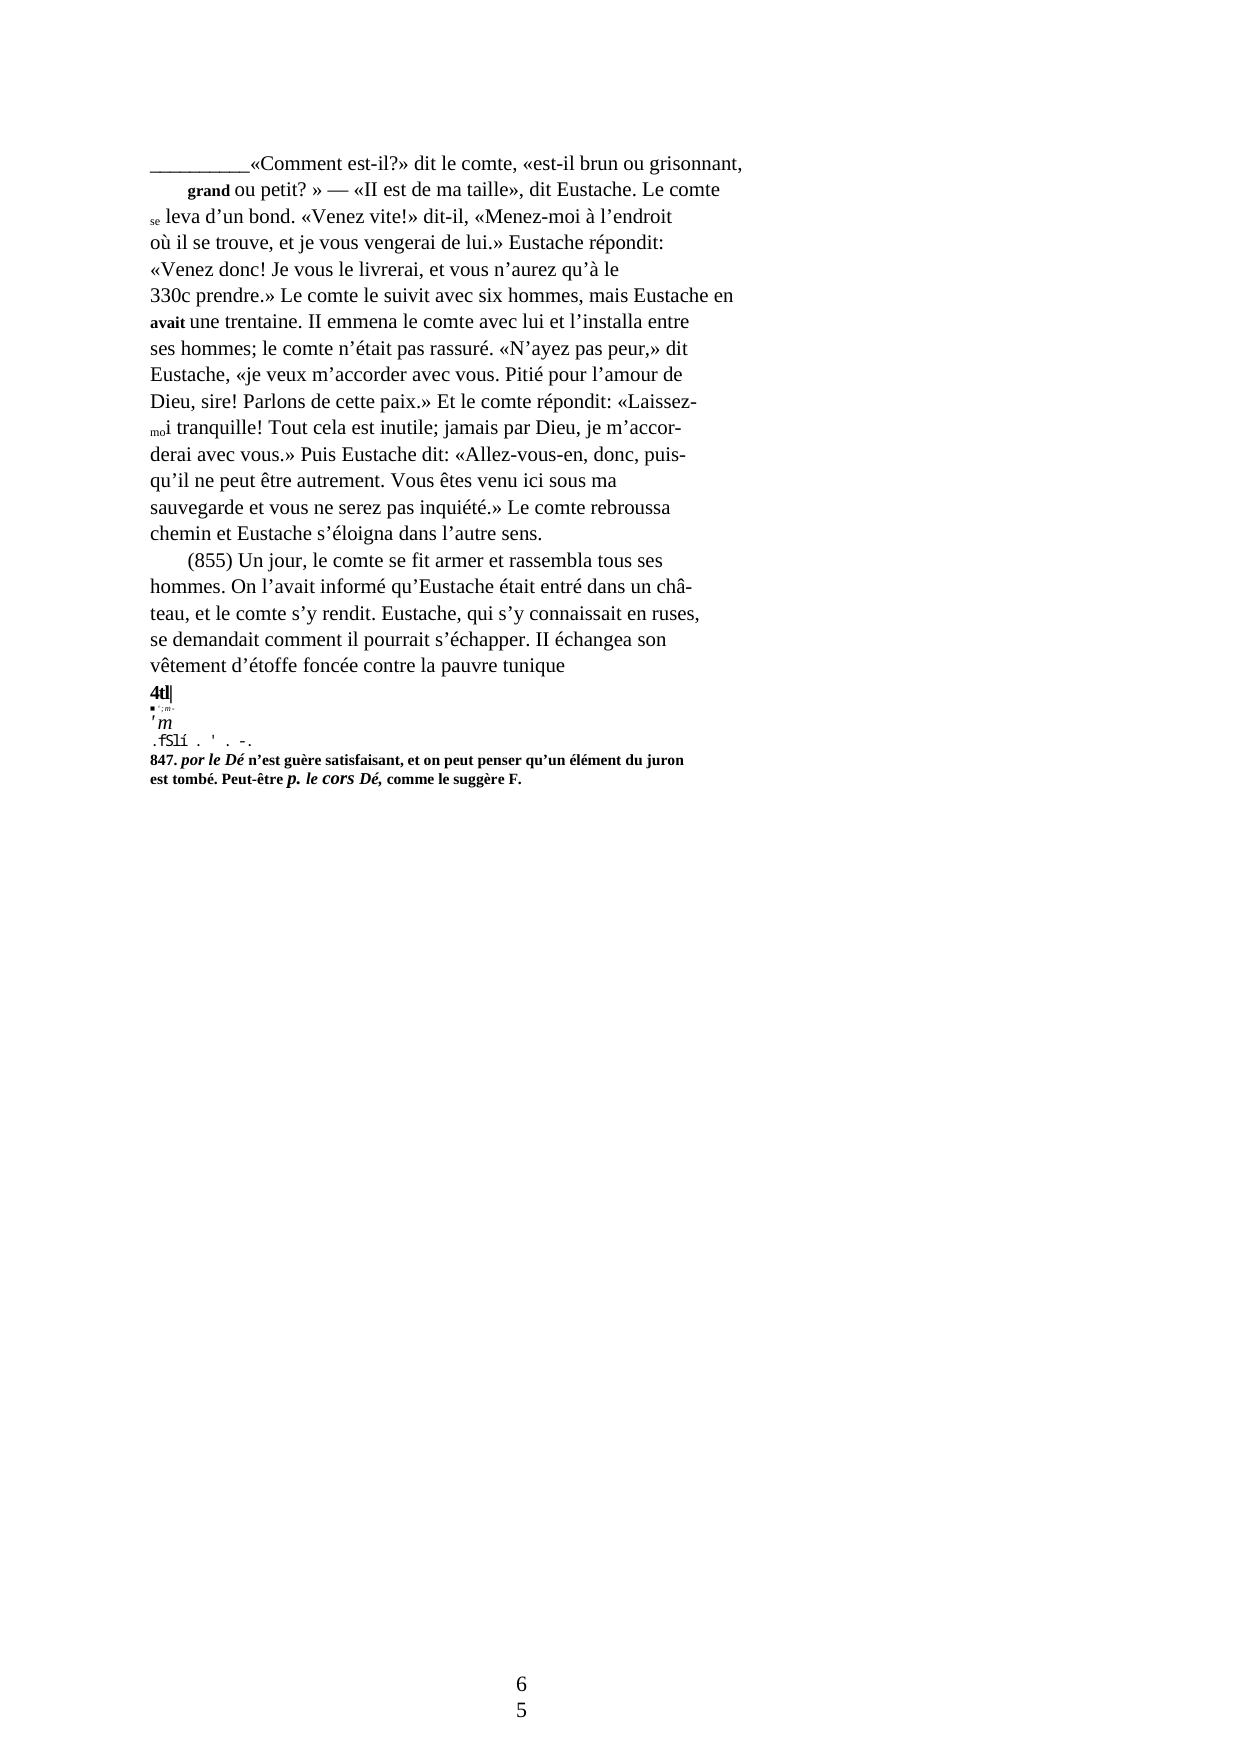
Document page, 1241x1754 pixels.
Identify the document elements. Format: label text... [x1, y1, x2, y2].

text «Comment est-il?» dit le comte, «est-il brun ou grisonnant, [150, 149, 1090, 175]
text .fSlí . ' . -. [150, 734, 1090, 749]
text 847. por le Dé n’est guère satisfaisant, et on peut penser qu’un élément du juron est tombé. Peut-être p. le cors Dé, comme le suggère F. [150, 749, 1090, 788]
text 4tl| [150, 678, 1090, 704]
text 'm [150, 713, 1090, 734]
text grand ou petit? » — «II est de ma taille», dit Eustache. Le comte se leva d’un bond. «Venez vite!» dit-il, «Menez-moi à l’endroit où il se trouve, et je vous vengerai de lui.» Eustache répondit: «Venez donc! Je vous le livrerai, et vous n’aurez qu’à le 330c prendre.» Le comte le suivit avec six hommes, mais Eustache en avait une trentaine. II emmena le comte avec lui et l’installa entre ses hommes; le comte n’était pas rassuré. «N’ayez pas peur,» dit Eustache, «je veux m’accorder avec vous. Pitié pour l’amour de Dieu, sire! Parlons de cette paix.» Et le comte répondit: «Laissez- moi tranquille! Tout cela est inutile; jamais par Dieu, je m’accor- derai avec vous.» Puis Eustache dit: «Allez-vous-en, donc, puis- qu’il ne peut être autrement. Vous êtes venu ici sous ma sauvegarde et vous ne serez pas inquiété.» Le comte rebroussa chemin et Eustache s’éloigna dans l’autre sens. [150, 175, 1090, 546]
text (855) Un jour, le comte se fit armer et rassembla tous ses hommes. On l’avait informé qu’Eustache était entré dans un châ- teau, et le comte s’y rendit. Eustache, qui s’y connaissait en ruses, se demandait comment il pourrait s’échapper. II échangea son vêtement d’étoffe foncée contre la pauvre tunique [150, 546, 1090, 678]
